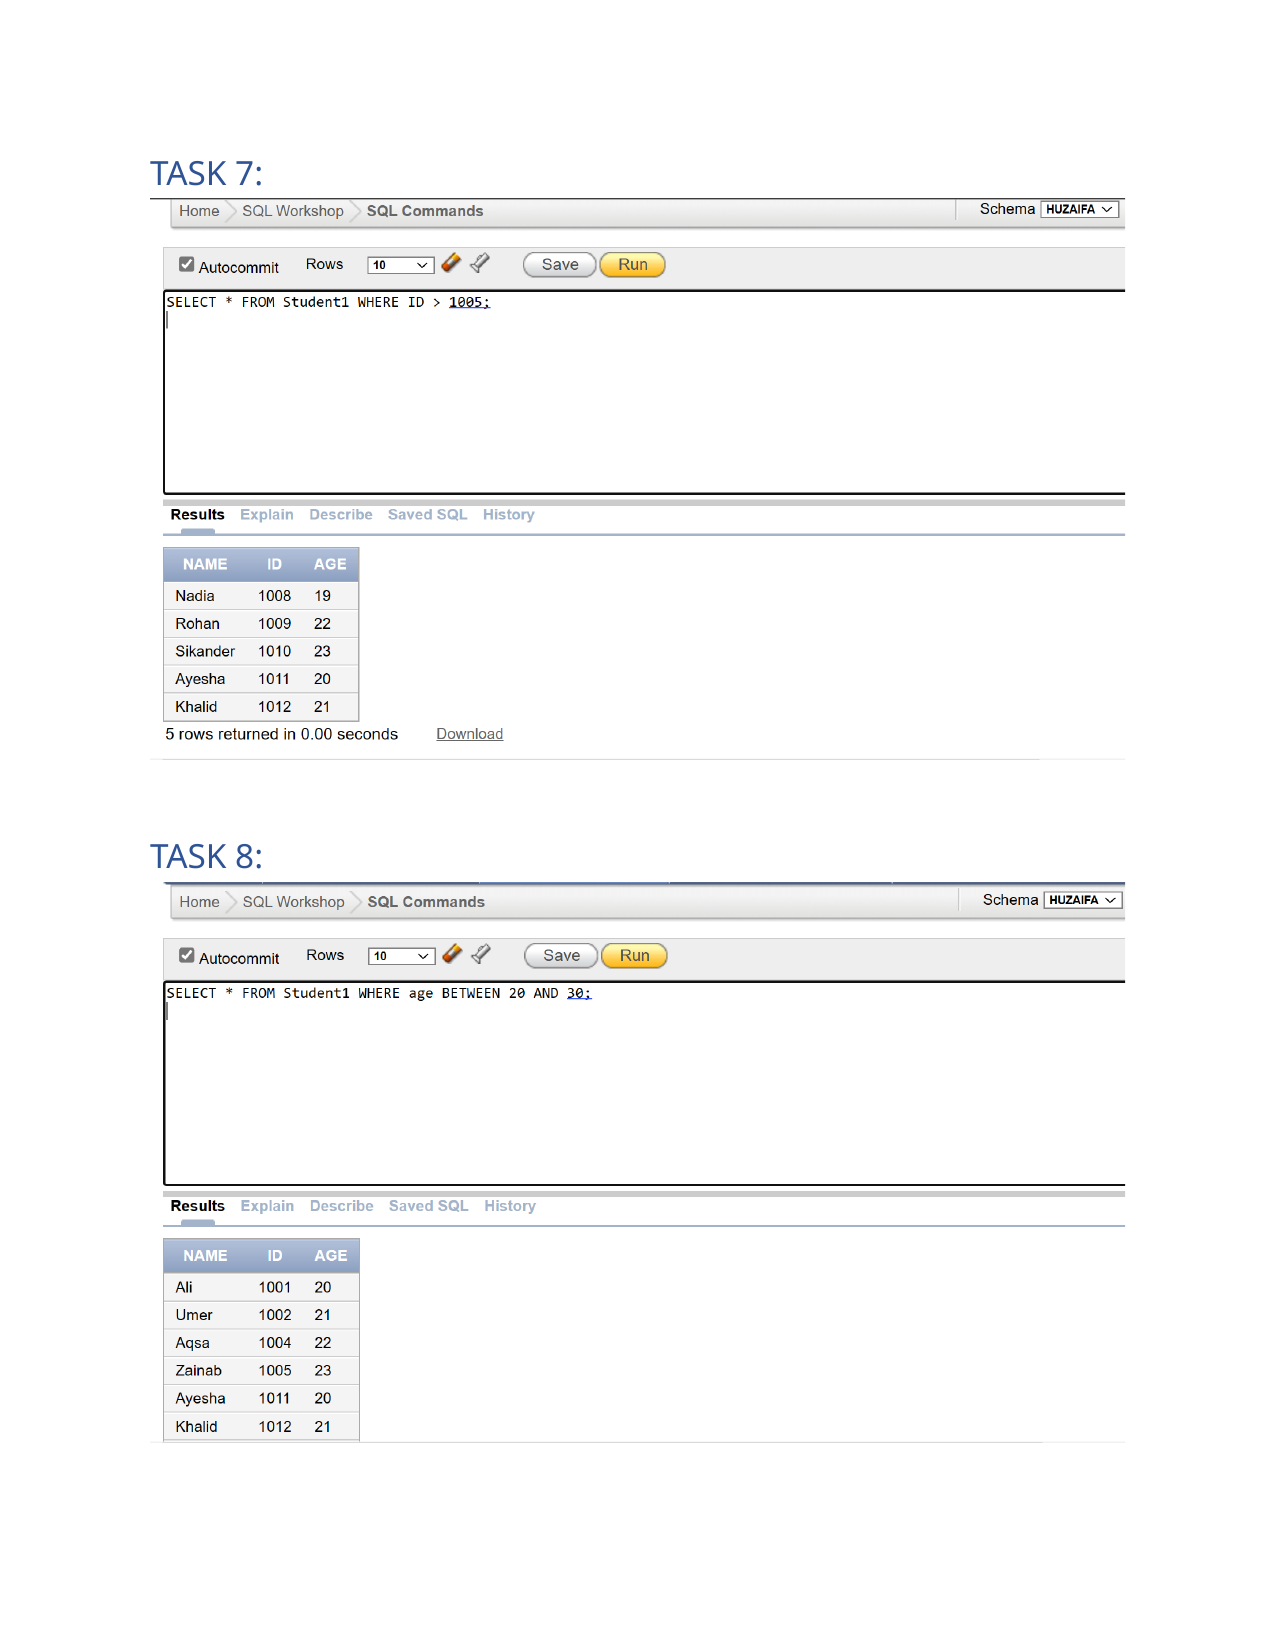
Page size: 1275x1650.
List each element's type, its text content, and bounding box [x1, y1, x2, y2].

picture [150, 882, 1125, 1443]
subtitle TASK 8: [150, 833, 1125, 879]
picture [150, 198, 1125, 760]
subtitle TASK 7: [150, 150, 1125, 195]
